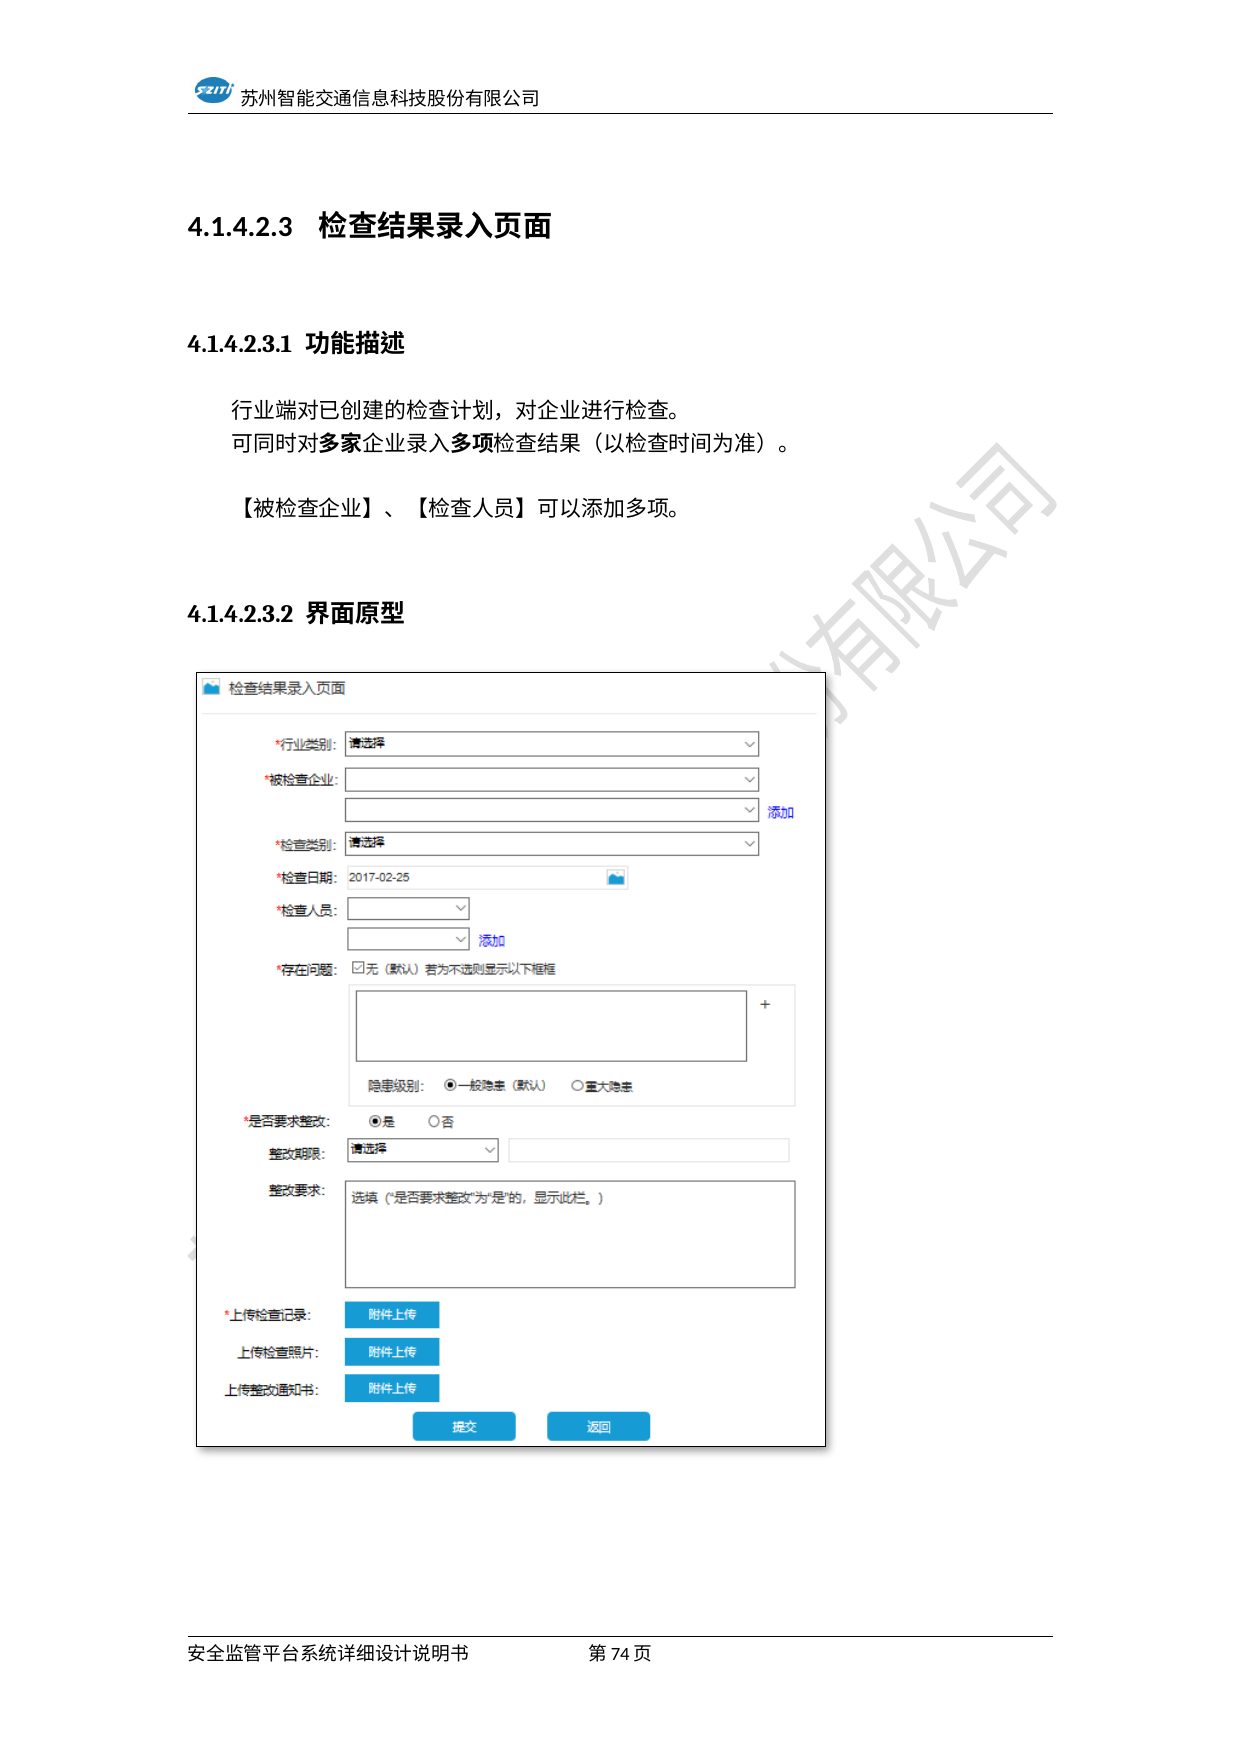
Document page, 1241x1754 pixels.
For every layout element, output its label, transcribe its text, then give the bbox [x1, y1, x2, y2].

picture [197, 673, 825, 1446]
text 可同时对多家企业录入多项检查结果（以检查时间为准）。 [187, 425, 1053, 458]
text 行业端对已创建的检查计划，对企业进行检查。 [187, 393, 1053, 425]
text 【被检查企业】、【检查人员】可以添加多项。 [187, 490, 1053, 523]
subtitle 界面原型 [187, 580, 1053, 645]
picture [187, 73, 240, 106]
subtitle 检查结果录入页面 [188, 191, 1053, 256]
subtitle 功能描述 [187, 310, 1053, 375]
